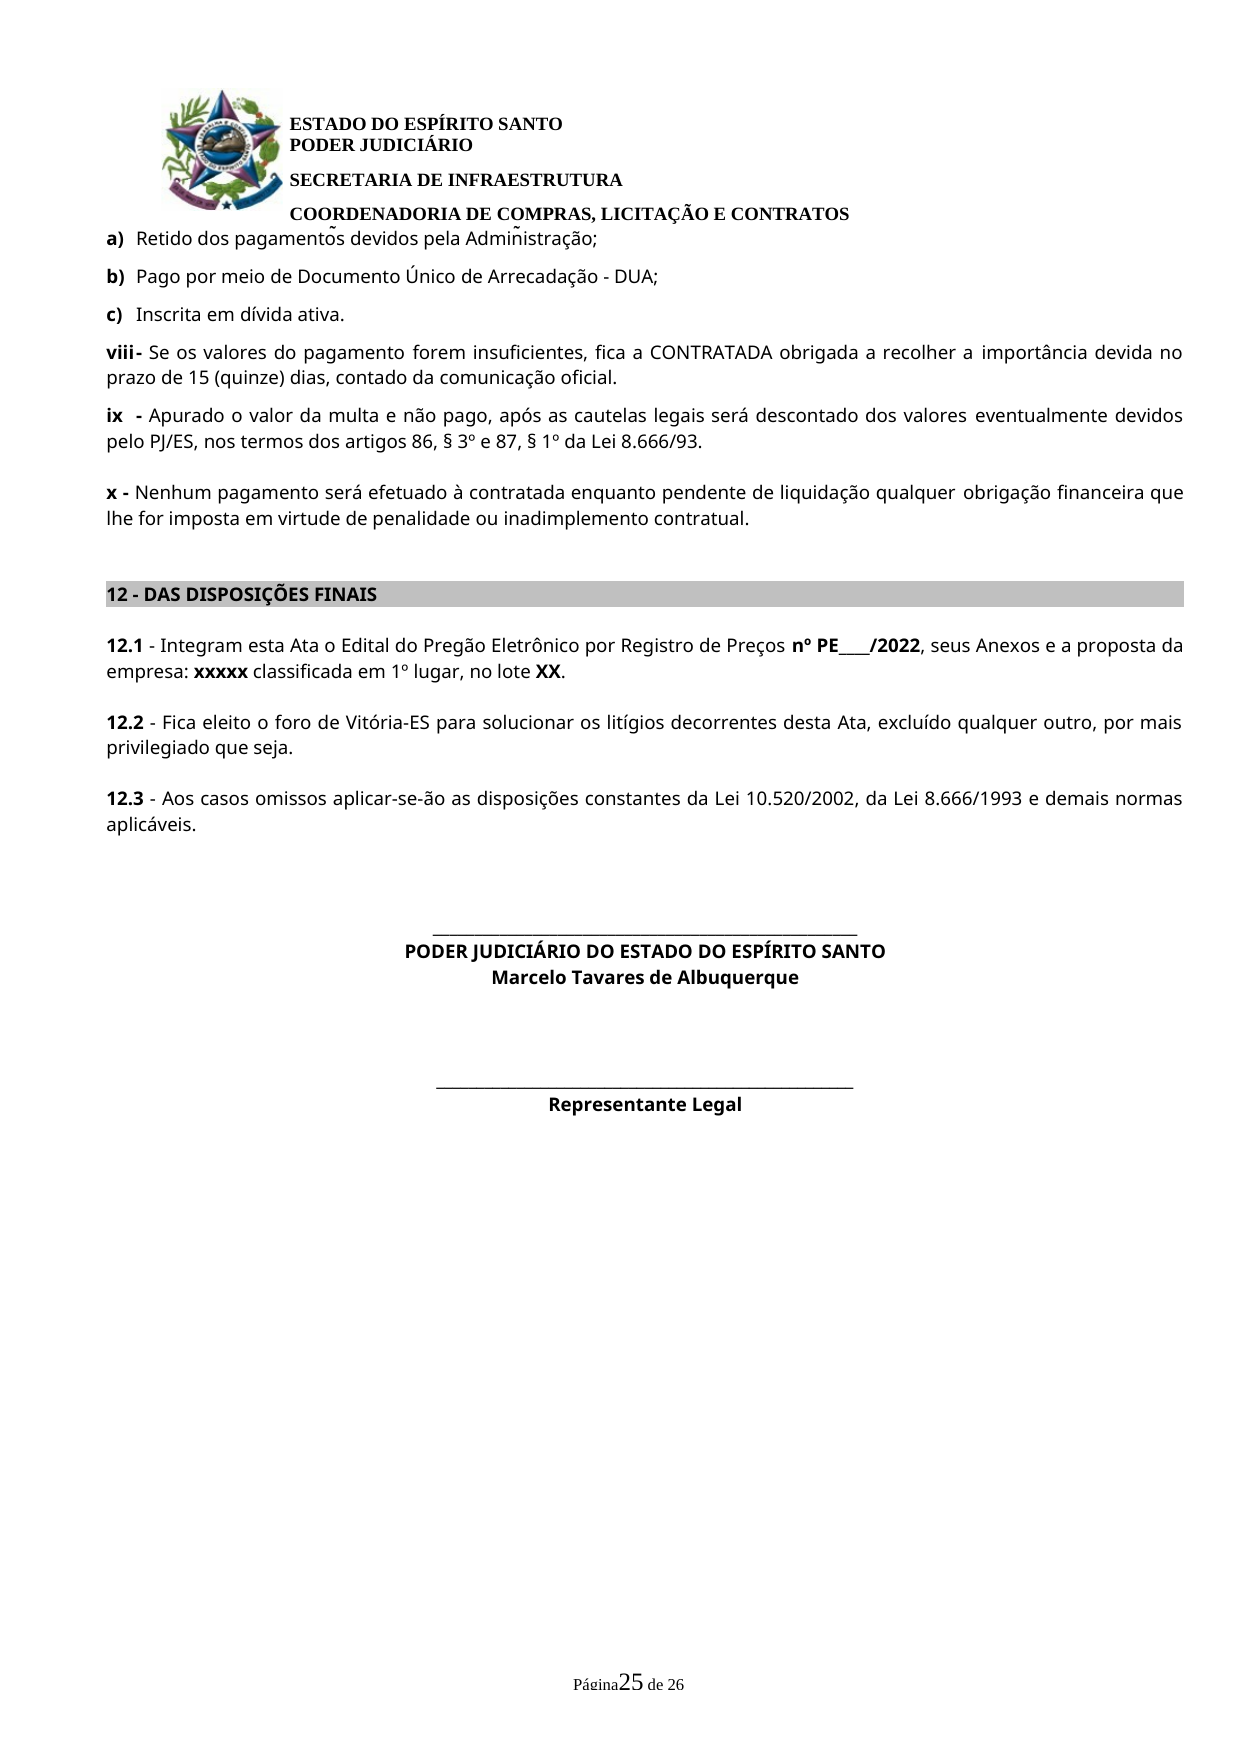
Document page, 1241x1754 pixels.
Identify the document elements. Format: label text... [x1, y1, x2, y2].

picture [161, 88, 283, 211]
list Inscrita em dívida ativa. [106, 301, 1183, 327]
list Retido dos pagamentos devidos pela Administração; [106, 225, 1183, 251]
text 12.2 - Fica eleito o foro de Vitória-ES para solucionar os litígios decorrentes desta Ata, excluído qualquer outro, por mais privilegiado que seja. [106, 709, 1184, 760]
text 12 - DAS DISPOSIÇÕES FINAIS [106, 581, 1184, 607]
text PODER JUDICIÁRIO DO ESTADO DO ESPÍRITO SANTO [106, 939, 1184, 964]
list Pago por meio de Documento Único de Arrecadação - DUA; [106, 263, 1183, 288]
list - Apurado o valor da multa e não pago, após as cautelas legais será descontado dos valores eventualmente devidos pelo PJ/ES, nos termos dos artigos 86, § 3º e 87, § 1º da Lei 8.666/93. [106, 403, 1183, 454]
subtitle x - Nenhum pagamento será efetuado à contratada enquanto pendente de liquidação qualquer obrigação financeira que lhe for imposta em virtude de penalidade ou inadimplemento contratual. [106, 479, 1184, 530]
text ___________________________________________________ [106, 913, 1184, 939]
text Representante Legal [106, 1092, 1184, 1117]
text Marcelo Tavares de Albuquerque [106, 964, 1184, 990]
text 12.1 - Integram esta Ata o Edital do Pregão Eletrônico por Registro de Preços nº PE____/2022, seus Anexos e a proposta da empresa: xxxxx classificada em 1º lugar, no lote XX. [106, 632, 1184, 683]
list - Se os valores do pagamento forem insuficientes, fica a CONTRATADA obrigada a recolher a importância devida no prazo de 15 (quinze) dias, contado da comunicação oficial. [106, 339, 1183, 390]
text 12.3 - Aos casos omissos aplicar-se-ão as disposições constantes da Lei 10.520/2002, da Lei 8.666/1993 e demais normas aplicáveis. [106, 786, 1184, 837]
text ____________________________________________________ [106, 1066, 1184, 1092]
